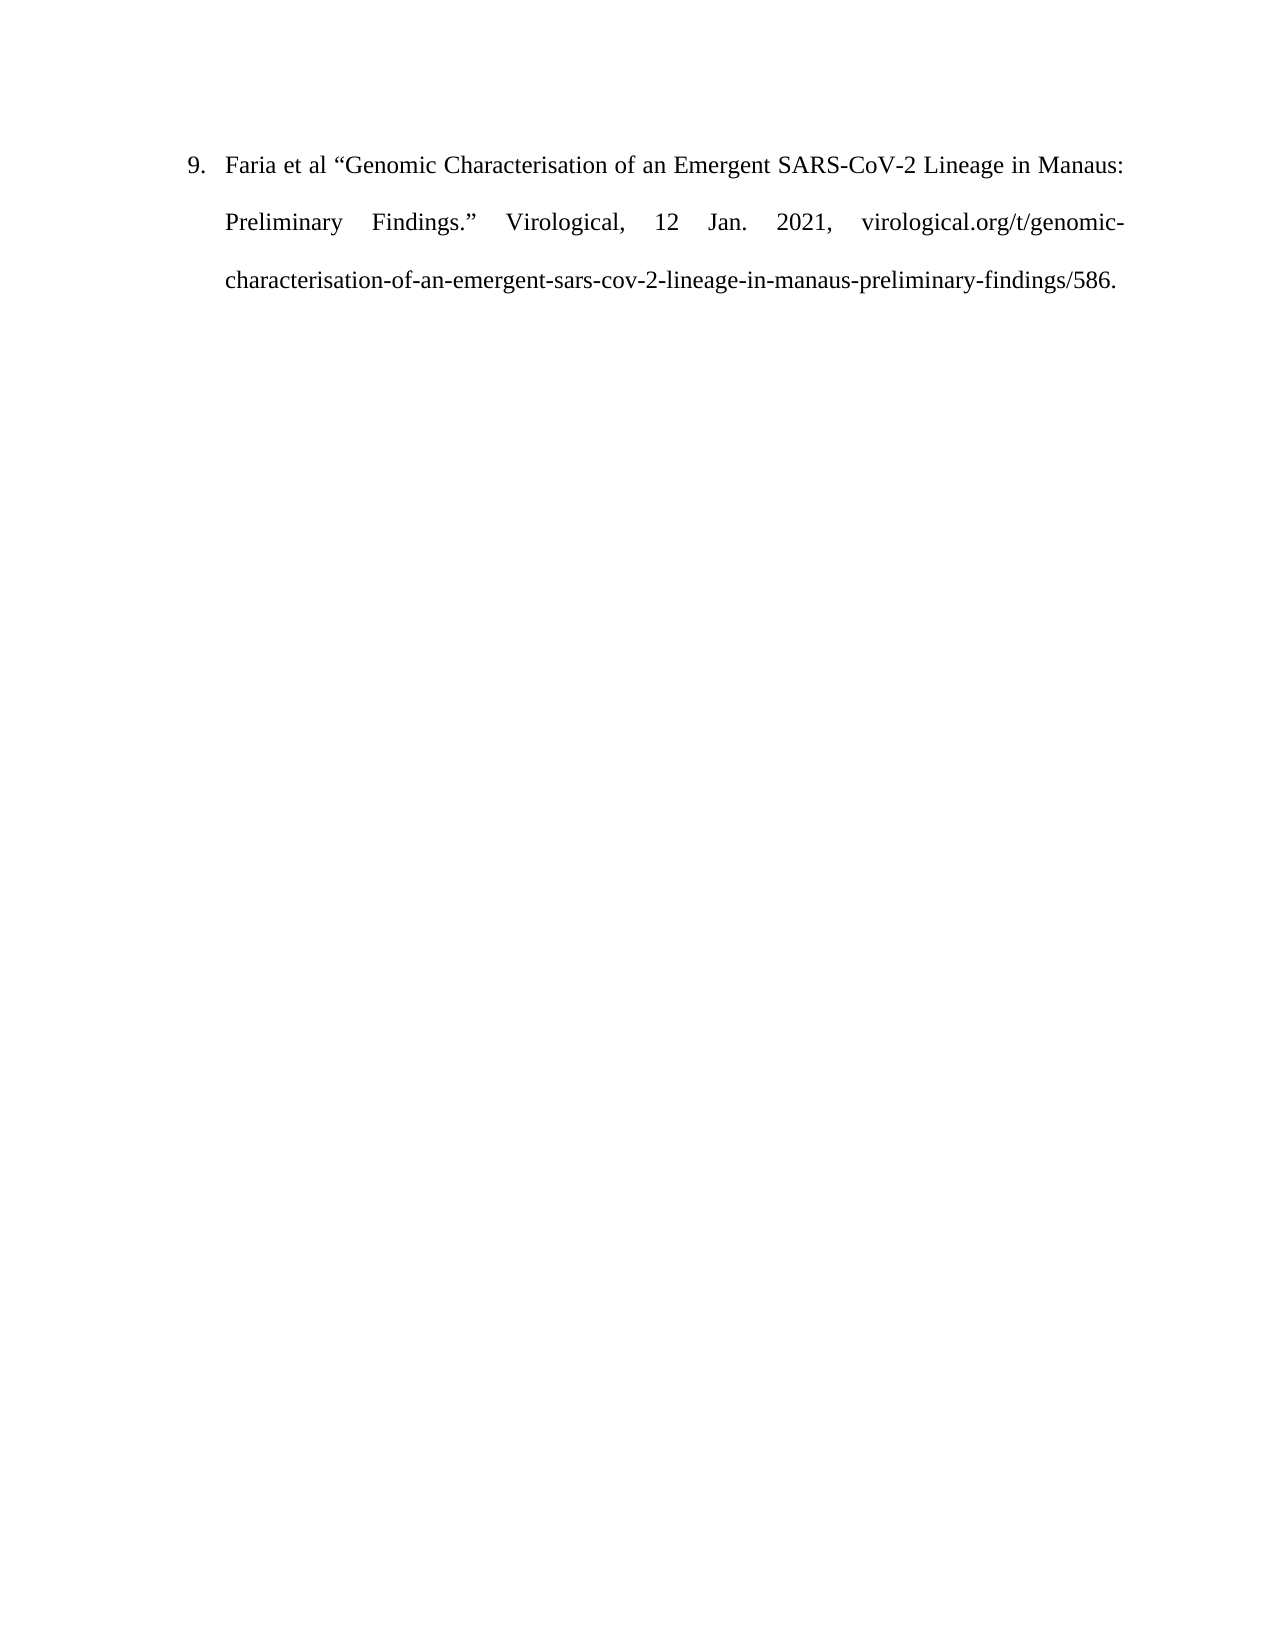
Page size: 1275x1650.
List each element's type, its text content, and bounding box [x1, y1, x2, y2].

list Faria et al “Genomic Characterisation of an Emergent SARS-CoV-2 Lineage in Manaus: Preliminary Findings.” Virological, 12 Jan. 2021, virological.org/t/genomic-characterisation-of-an-emergent-sars-cov-2-lineage-in-manaus-preliminary-findings/586. [187, 150, 1125, 294]
